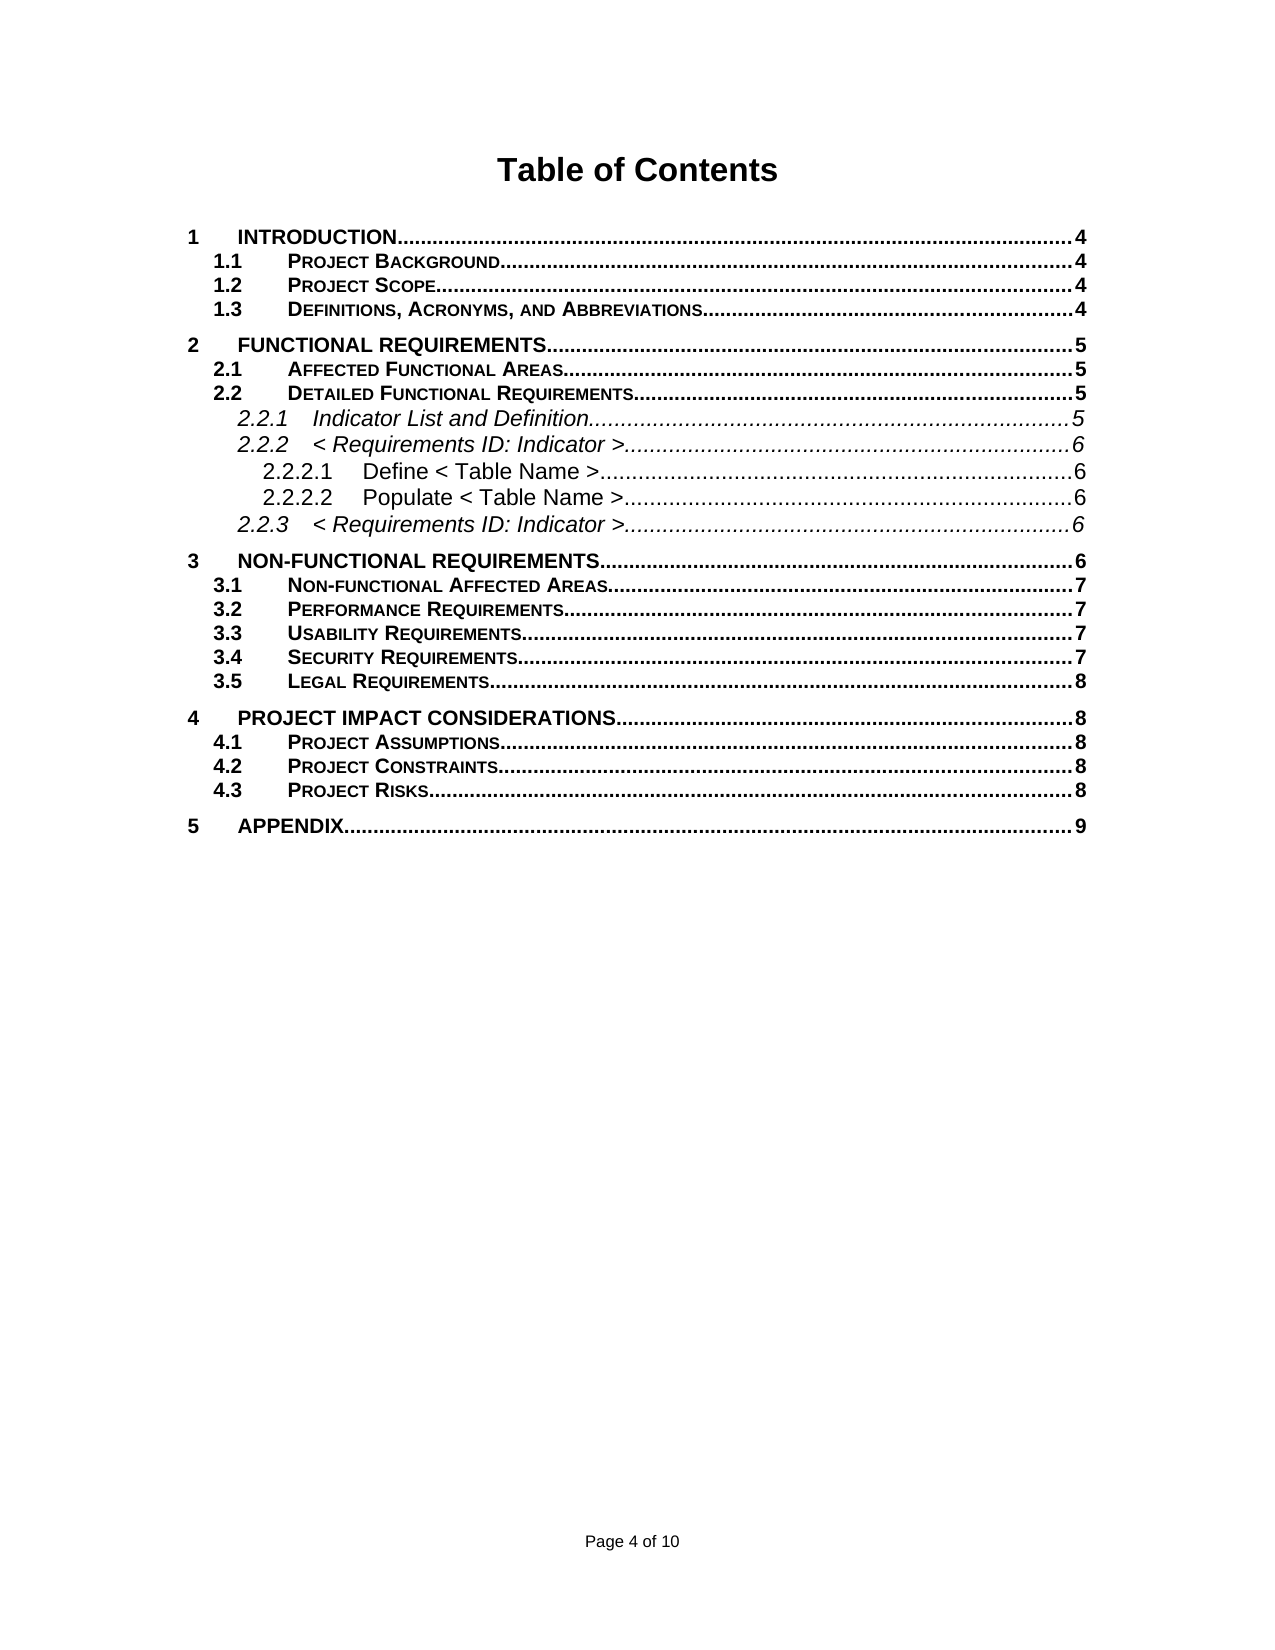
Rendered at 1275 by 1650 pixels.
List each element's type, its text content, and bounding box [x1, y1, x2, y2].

text 4.2 Project Constraints 8 [213, 753, 1087, 777]
text 3.4 Security Requirements 7 [213, 645, 1087, 669]
text 2.2.1 Indicator List and Definition 5 [237, 405, 1087, 431]
text 4.3 Project Risks 8 [213, 777, 1087, 801]
text 2.1 Affected Functional Areas 5 [213, 357, 1087, 381]
text 3.5 Legal Requirements 8 [213, 669, 1087, 693]
text 1.1 Project Background 4 [213, 249, 1087, 273]
text 5 Appendix 9 [187, 814, 1087, 838]
text Table of Contents [187, 150, 1087, 188]
text 3.3 Usability Requirements 7 [213, 621, 1087, 645]
text 1.2 Project Scope 4 [213, 273, 1087, 297]
text 3.1 Non-functional Affected Areas 7 [213, 573, 1087, 597]
text 2.2.3 < Requirements ID: Indicator > 6 [237, 511, 1087, 537]
text 2.2 Detailed Functional Requirements 5 [213, 381, 1087, 405]
text 2.2.2.2 Populate < Table Name > 6 [262, 484, 1087, 511]
text 1 Introduction 4 [187, 225, 1087, 249]
text 2.2.2.1 Define < Table Name > 6 [262, 458, 1087, 484]
text 4.1 Project Assumptions 8 [213, 729, 1087, 753]
text 3 Non-functional Requirements 6 [187, 549, 1087, 573]
text 1.3 Definitions, Acronyms, and Abbreviations 4 [213, 297, 1087, 321]
text 2 Functional Requirements 5 [187, 333, 1087, 357]
text 4 Project Impact Considerations 8 [187, 706, 1087, 729]
text 2.2.2 < Requirements ID: Indicator > 6 [237, 431, 1087, 458]
text 3.2 Performance Requirements 7 [213, 597, 1087, 621]
